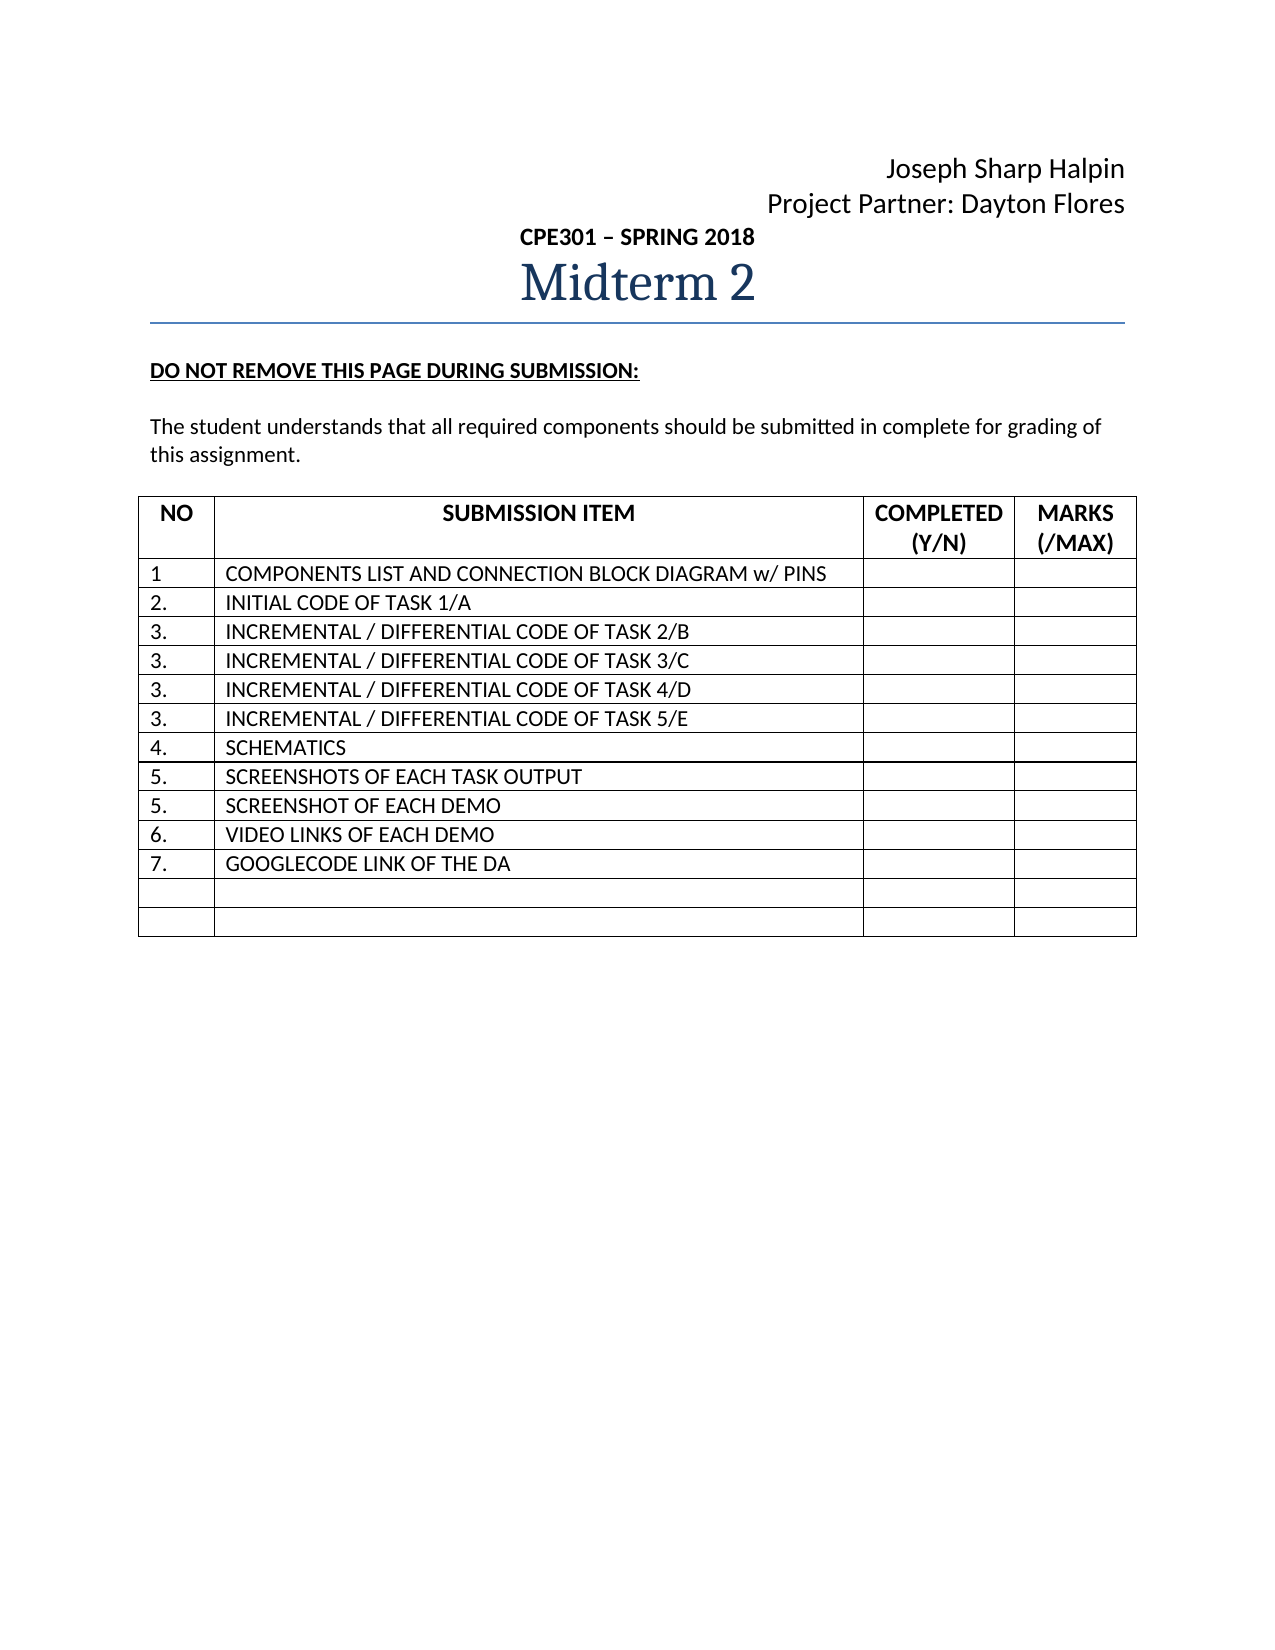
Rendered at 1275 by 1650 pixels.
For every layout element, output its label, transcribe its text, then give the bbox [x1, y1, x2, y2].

table_cell [1015, 617, 1136, 645]
table_cell [1015, 821, 1136, 848]
table_cell [864, 559, 1014, 587]
table_cell 2. [139, 588, 214, 616]
text DO NOT REMOVE THIS PAGE DURING SUBMISSION: [150, 356, 1125, 384]
text CPE301 – SPRING 2018 [150, 221, 1125, 252]
table_cell [1015, 908, 1136, 936]
table_cell SCREENSHOT OF EACH DEMO [215, 791, 863, 819]
table_cell [1015, 850, 1136, 878]
text Joseph Sharp Halpin [150, 150, 1125, 186]
table_cell SCREENSHOTS OF EACH TASK OUTPUT [215, 763, 863, 790]
table_header MARKS (/MAX) [1015, 497, 1136, 558]
table_cell COMPONENTS LIST AND CONNECTION BLOCK DIAGRAM w/ PINS [215, 559, 863, 587]
table_cell GOOGLECODE LINK OF THE DA [215, 850, 863, 878]
table_cell [1015, 791, 1136, 819]
table_cell INCREMENTAL / DIFFERENTIAL CODE OF TASK 2/B [215, 617, 863, 645]
table_cell [864, 646, 1014, 674]
table_cell [864, 763, 1014, 790]
table_cell 3. [139, 704, 214, 732]
table_cell INITIAL CODE OF TASK 1/A [215, 588, 863, 616]
table_cell [864, 704, 1014, 732]
table_cell [139, 879, 214, 907]
table_cell [864, 588, 1014, 616]
table_cell 4. [139, 733, 214, 761]
table_cell INCREMENTAL / DIFFERENTIAL CODE OF TASK 5/E [215, 704, 863, 732]
title Midterm 2 [150, 252, 1125, 322]
table_cell [1015, 675, 1136, 703]
table_cell [215, 908, 863, 936]
table_cell 7. [139, 850, 214, 878]
table_cell [864, 821, 1014, 848]
table_cell SCHEMATICS [215, 733, 863, 761]
table_cell [864, 879, 1014, 907]
table_cell [864, 733, 1014, 761]
table_cell [864, 617, 1014, 645]
table_cell 3. [139, 675, 214, 703]
table_cell [1015, 704, 1136, 732]
text Project Partner: Dayton Flores [150, 186, 1125, 221]
table_cell [864, 908, 1014, 936]
table_cell [1015, 559, 1136, 587]
table_cell [215, 879, 863, 907]
table_cell [1015, 733, 1136, 761]
table_cell [1015, 879, 1136, 907]
table_cell [864, 791, 1014, 819]
table_cell [864, 675, 1014, 703]
table_cell INCREMENTAL / DIFFERENTIAL CODE OF TASK 3/C [215, 646, 863, 674]
table_cell 6. [139, 821, 214, 848]
table_cell [139, 908, 214, 936]
table_cell [1015, 646, 1136, 674]
table_cell [1015, 763, 1136, 790]
text The student understands that all required components should be submitted in complete for grading of this assignment. [150, 412, 1125, 468]
table_cell 5. [139, 791, 214, 819]
table_cell VIDEO LINKS OF EACH DEMO [215, 821, 863, 848]
table_cell INCREMENTAL / DIFFERENTIAL CODE OF TASK 4/D [215, 675, 863, 703]
table_cell [864, 850, 1014, 878]
table_header COMPLETED (Y/N) [864, 497, 1014, 558]
table_cell 1 [139, 559, 214, 587]
table_header NO [139, 497, 214, 558]
table_cell 3. [139, 617, 214, 645]
table_cell 3. [139, 646, 214, 674]
table_cell 5. [139, 763, 214, 790]
table_header SUBMISSION ITEM [215, 497, 863, 558]
table_cell [1015, 588, 1136, 616]
